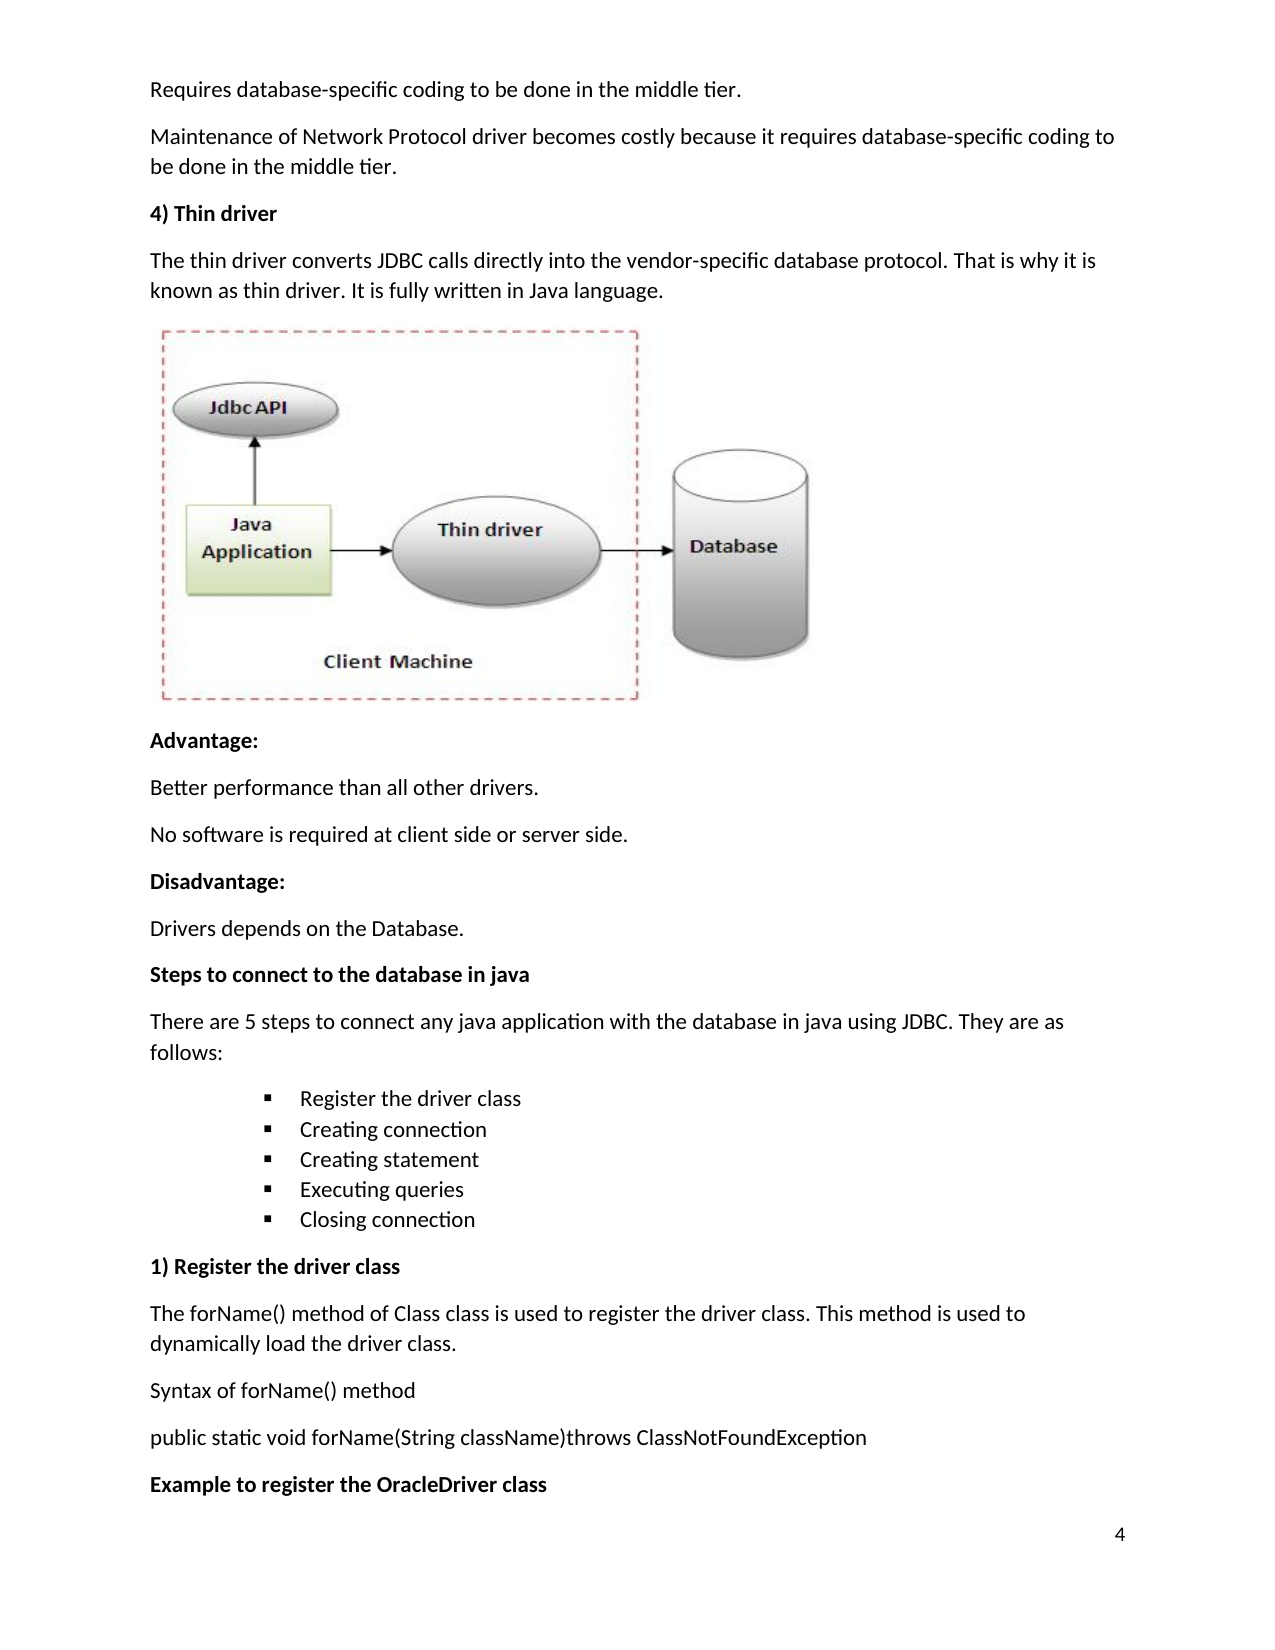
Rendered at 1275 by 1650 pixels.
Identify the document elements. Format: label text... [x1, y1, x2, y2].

list Creating connection [262, 1115, 1125, 1143]
text Disadvantage: [150, 867, 1125, 895]
text Requires database-specific coding to be done in the middle tier. [150, 75, 1125, 103]
list Creating statement [262, 1145, 1125, 1173]
text Better performance than all other drivers. [150, 773, 1125, 801]
text Example to register the OracleDriver class [150, 1470, 1125, 1498]
text Drivers depends on the Database. [150, 914, 1125, 942]
text No software is required at client side or server side. [150, 820, 1125, 848]
list Executing queries [262, 1175, 1125, 1203]
text The thin driver converts JDBC calls directly into the vendor-specific database protocol. That is why it is known as thin driver. It is fully written in Java language. [150, 246, 1125, 304]
text 4) Thin driver [150, 199, 1125, 227]
list Closing connection [262, 1205, 1125, 1233]
text public static void forName(String className)throws ClassNotFoundException [150, 1423, 1125, 1451]
text Steps to connect to the database in java [150, 961, 1125, 988]
text There are 5 steps to connect any java application with the database in java using JDBC. They are as follows: [150, 1007, 1125, 1066]
text Advantage: [150, 726, 1125, 754]
list Register the driver class [262, 1084, 1125, 1112]
text Maintenance of Network Protocol driver becomes costly because it requires database-specific coding to be done in the middle tier. [150, 122, 1125, 180]
text The forName() method of Class class is used to register the driver class. This method is used to dynamically load the driver class. [150, 1299, 1125, 1357]
text Syntax of forName() method [150, 1376, 1125, 1404]
text 1) Register the driver class [150, 1252, 1125, 1280]
picture [150, 322, 818, 708]
